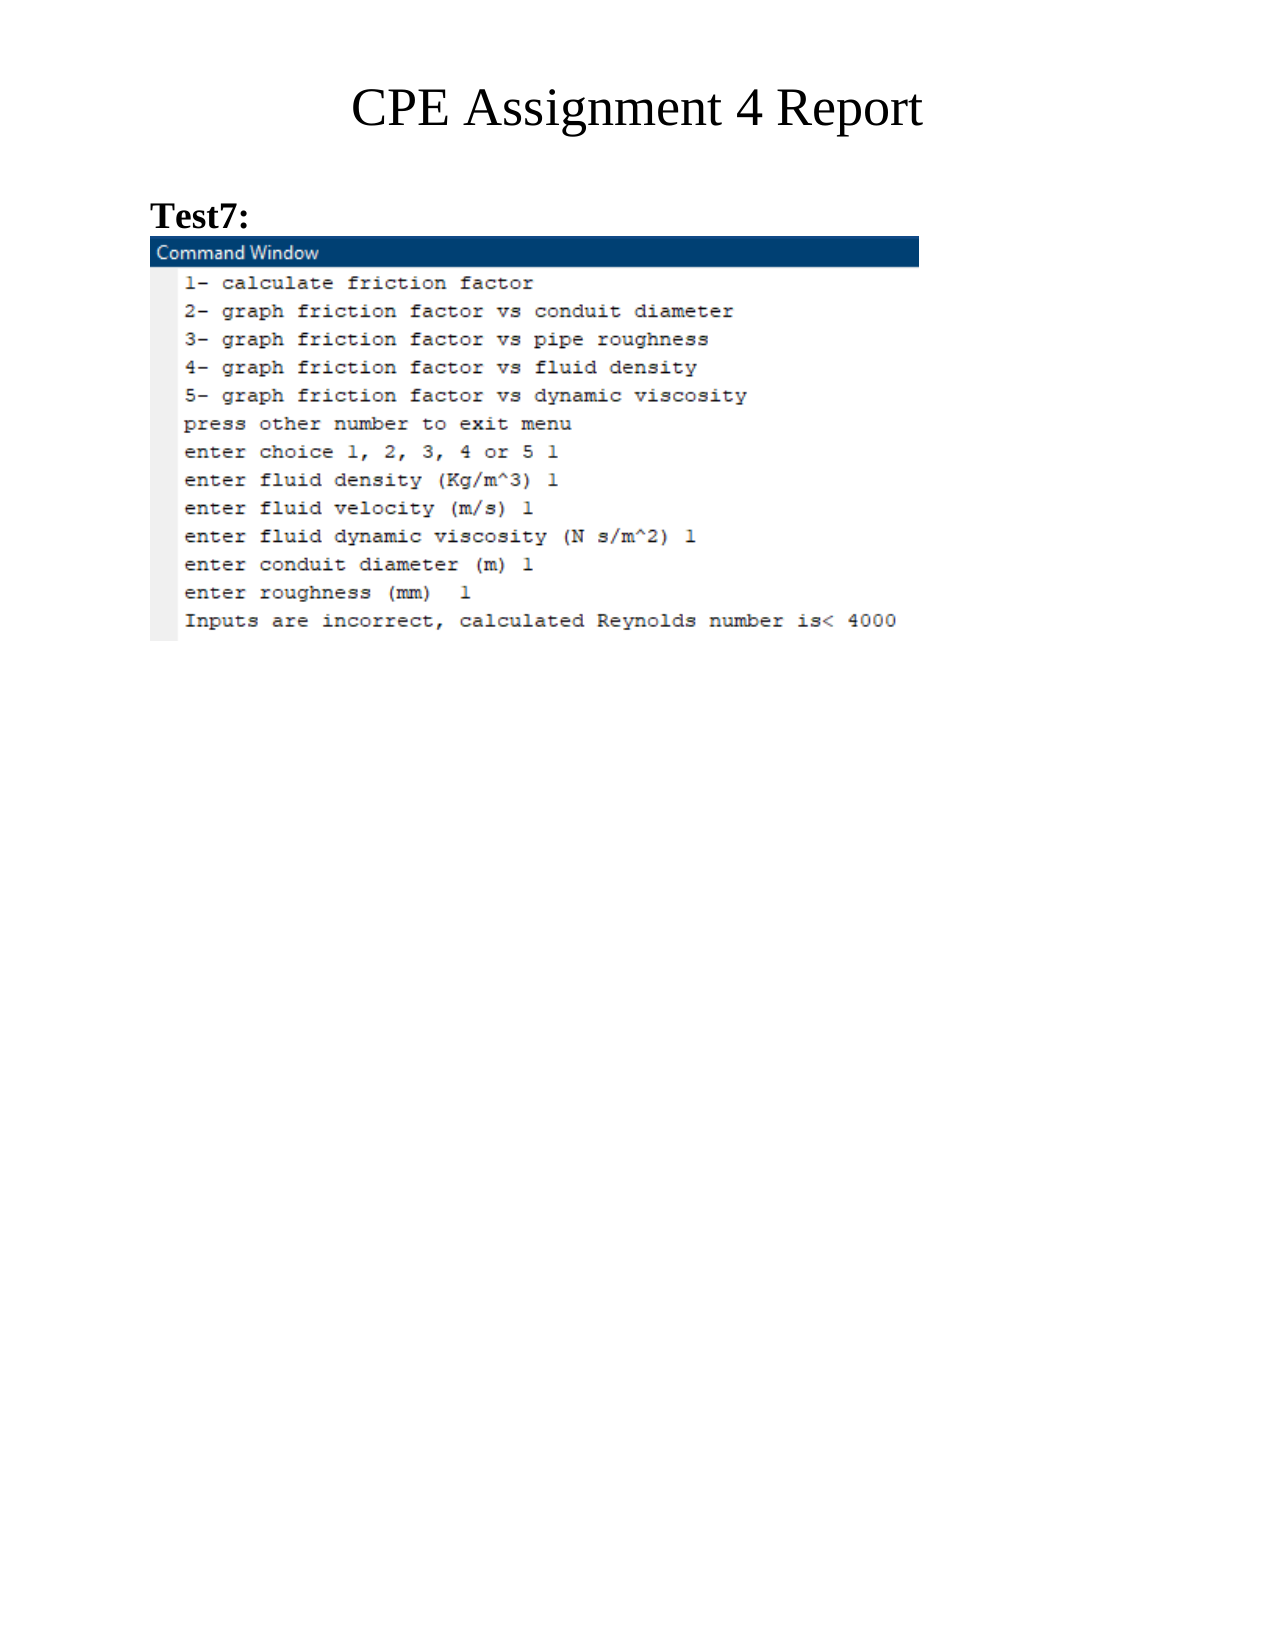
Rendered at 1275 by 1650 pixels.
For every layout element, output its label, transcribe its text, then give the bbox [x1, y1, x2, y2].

text Test7: [150, 193, 1125, 236]
picture [150, 236, 919, 641]
